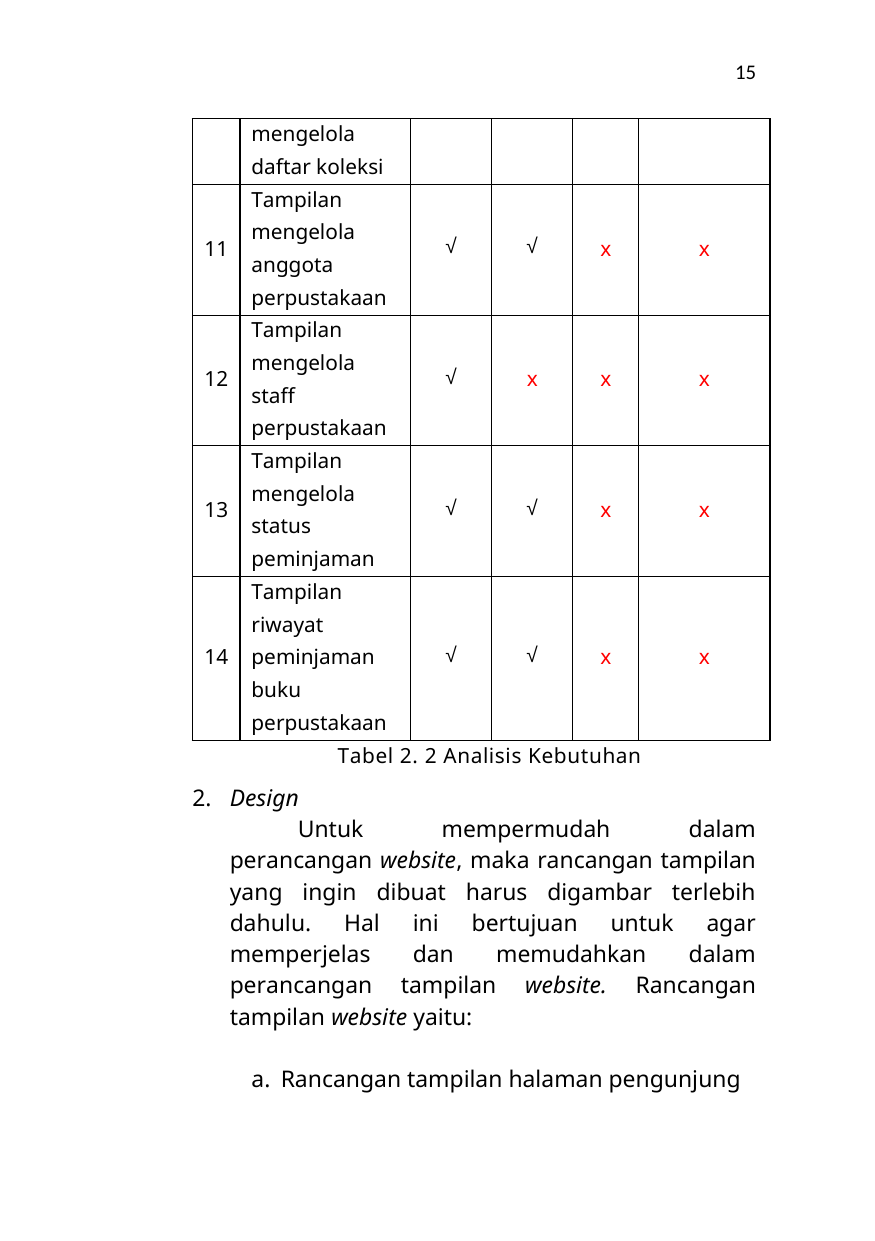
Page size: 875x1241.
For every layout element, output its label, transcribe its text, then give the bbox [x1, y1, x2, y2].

table_cell Tampilan riwayat peminjaman buku perpustakaan [241, 577, 410, 740]
table_cell x [639, 119, 769, 184]
table_cell x [639, 446, 769, 576]
table_cell x [639, 185, 769, 314]
table_cell Tampilan mengelola status peminjaman [241, 446, 410, 576]
table_cell 10 [193, 119, 239, 184]
table_cell √ [411, 316, 491, 445]
table_cell 14 [193, 577, 239, 740]
table_cell x [573, 185, 638, 314]
table_cell x [573, 446, 638, 576]
table_cell x [492, 316, 572, 445]
table_cell x [573, 119, 638, 184]
table_cell x [573, 577, 638, 740]
table_cell √ [411, 577, 491, 740]
table_cell Tampilan mengelola anggota perpustakaan [241, 185, 410, 314]
table_cell 12 [193, 316, 239, 445]
table_cell √ [492, 185, 572, 314]
table_cell 13 [193, 446, 239, 576]
list Design [192, 782, 756, 813]
table_cell √ [492, 446, 572, 576]
table_cell x [639, 316, 769, 445]
table_cell 11 [193, 185, 239, 314]
list Rancangan tampilan halaman pengunjung [251, 1063, 756, 1094]
table_cell x [573, 316, 638, 445]
table_cell √ [411, 185, 491, 314]
table_cell √ [411, 446, 491, 576]
table_cell √ [492, 577, 572, 740]
table_cell x [639, 577, 769, 740]
table_cell √ [492, 119, 572, 184]
table_cell √ [411, 119, 491, 184]
list Untuk mempermudah dalam perancangan website, maka rancangan tampilan yang ingin dibuat harus digambar terlebih dahulu. Hal ini bertujuan untuk agar memperjelas dan memudahkan dalam perancangan tampilan website. Rancangan tampilan website yaitu: [229, 813, 756, 1032]
table_cell Tampilan mengelola staff perpustakaan [241, 316, 410, 445]
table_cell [241, 119, 410, 184]
